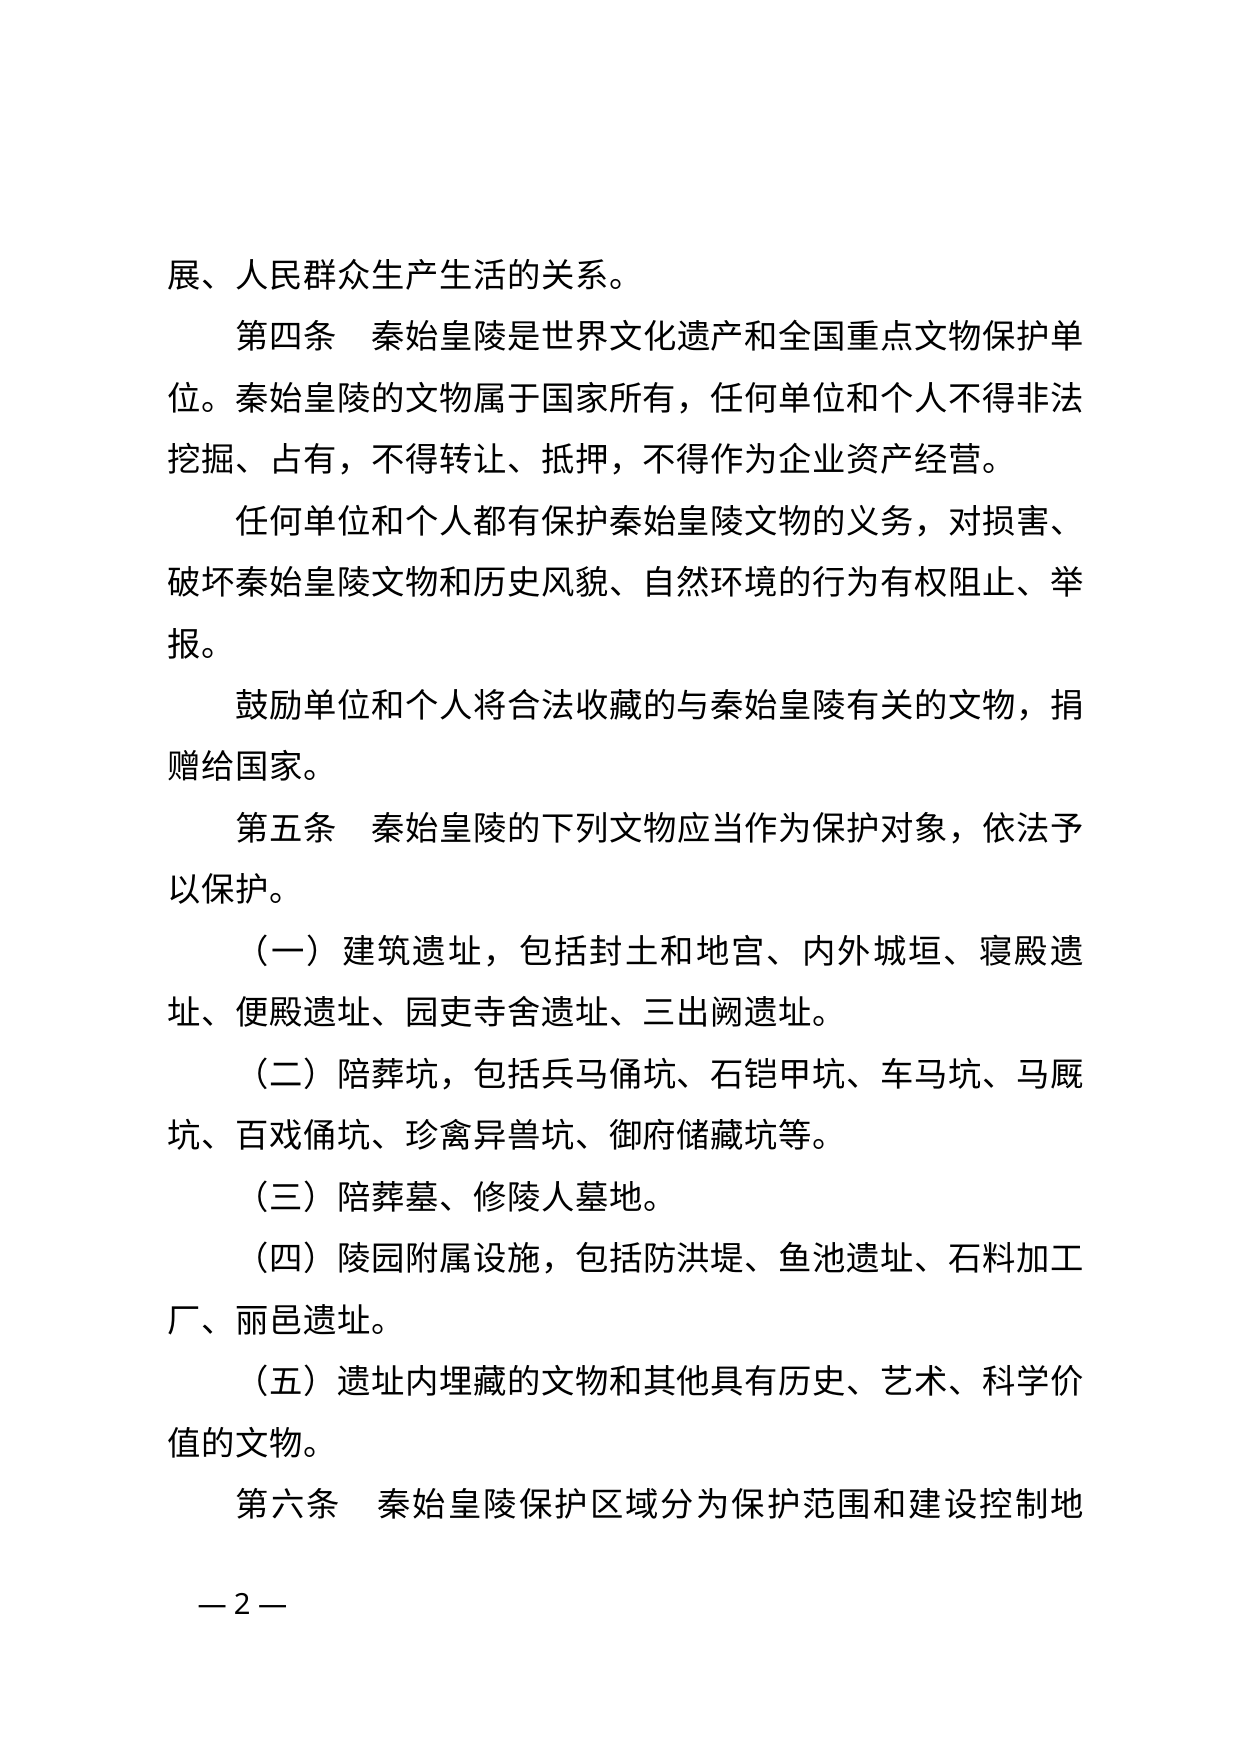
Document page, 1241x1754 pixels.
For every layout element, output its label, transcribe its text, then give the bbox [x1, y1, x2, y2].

text 任何单位和个人都有保护秦始皇陵文物的义务，对损害、破坏秦始皇陵文物和历史风貌、自然环境的行为有权阻止、举报。 [168, 488, 1084, 672]
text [168, 242, 1084, 303]
text （四）陵园附属设施，包括防洪堤、鱼池遗址、石料加工厂、丽邑遗址。 [168, 1225, 1084, 1348]
text 第五条 秦始皇陵的下列文物应当作为保护对象，依法予以保护。 [168, 795, 1084, 918]
text （二）陪葬坑，包括兵马俑坑、石铠甲坑、车马坑、马厩坑、百戏俑坑、珍禽异兽坑、御府储藏坑等。 [168, 1041, 1084, 1164]
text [168, 1471, 1084, 1533]
text （一）建筑遗址，包括封土和地宫、内外城垣、寝殿遗址、便殿遗址、园吏寺舍遗址、三出阙遗址。 [168, 918, 1084, 1041]
text （三）陪葬墓、修陵人墓地。 [168, 1164, 1084, 1225]
text 第四条 秦始皇陵是世界文化遗产和全国重点文物保护单位。秦始皇陵的文物属于国家所有，任何单位和个人不得非法挖掘、占有，不得转让、抵押，不得作为企业资产经营。 [168, 303, 1084, 488]
text （五）遗址内埋藏的文物和其他具有历史、艺术、科学价值的文物。 [168, 1348, 1084, 1471]
text 鼓励单位和个人将合法收藏的与秦始皇陵有关的文物，捐赠给国家。 [168, 672, 1084, 795]
